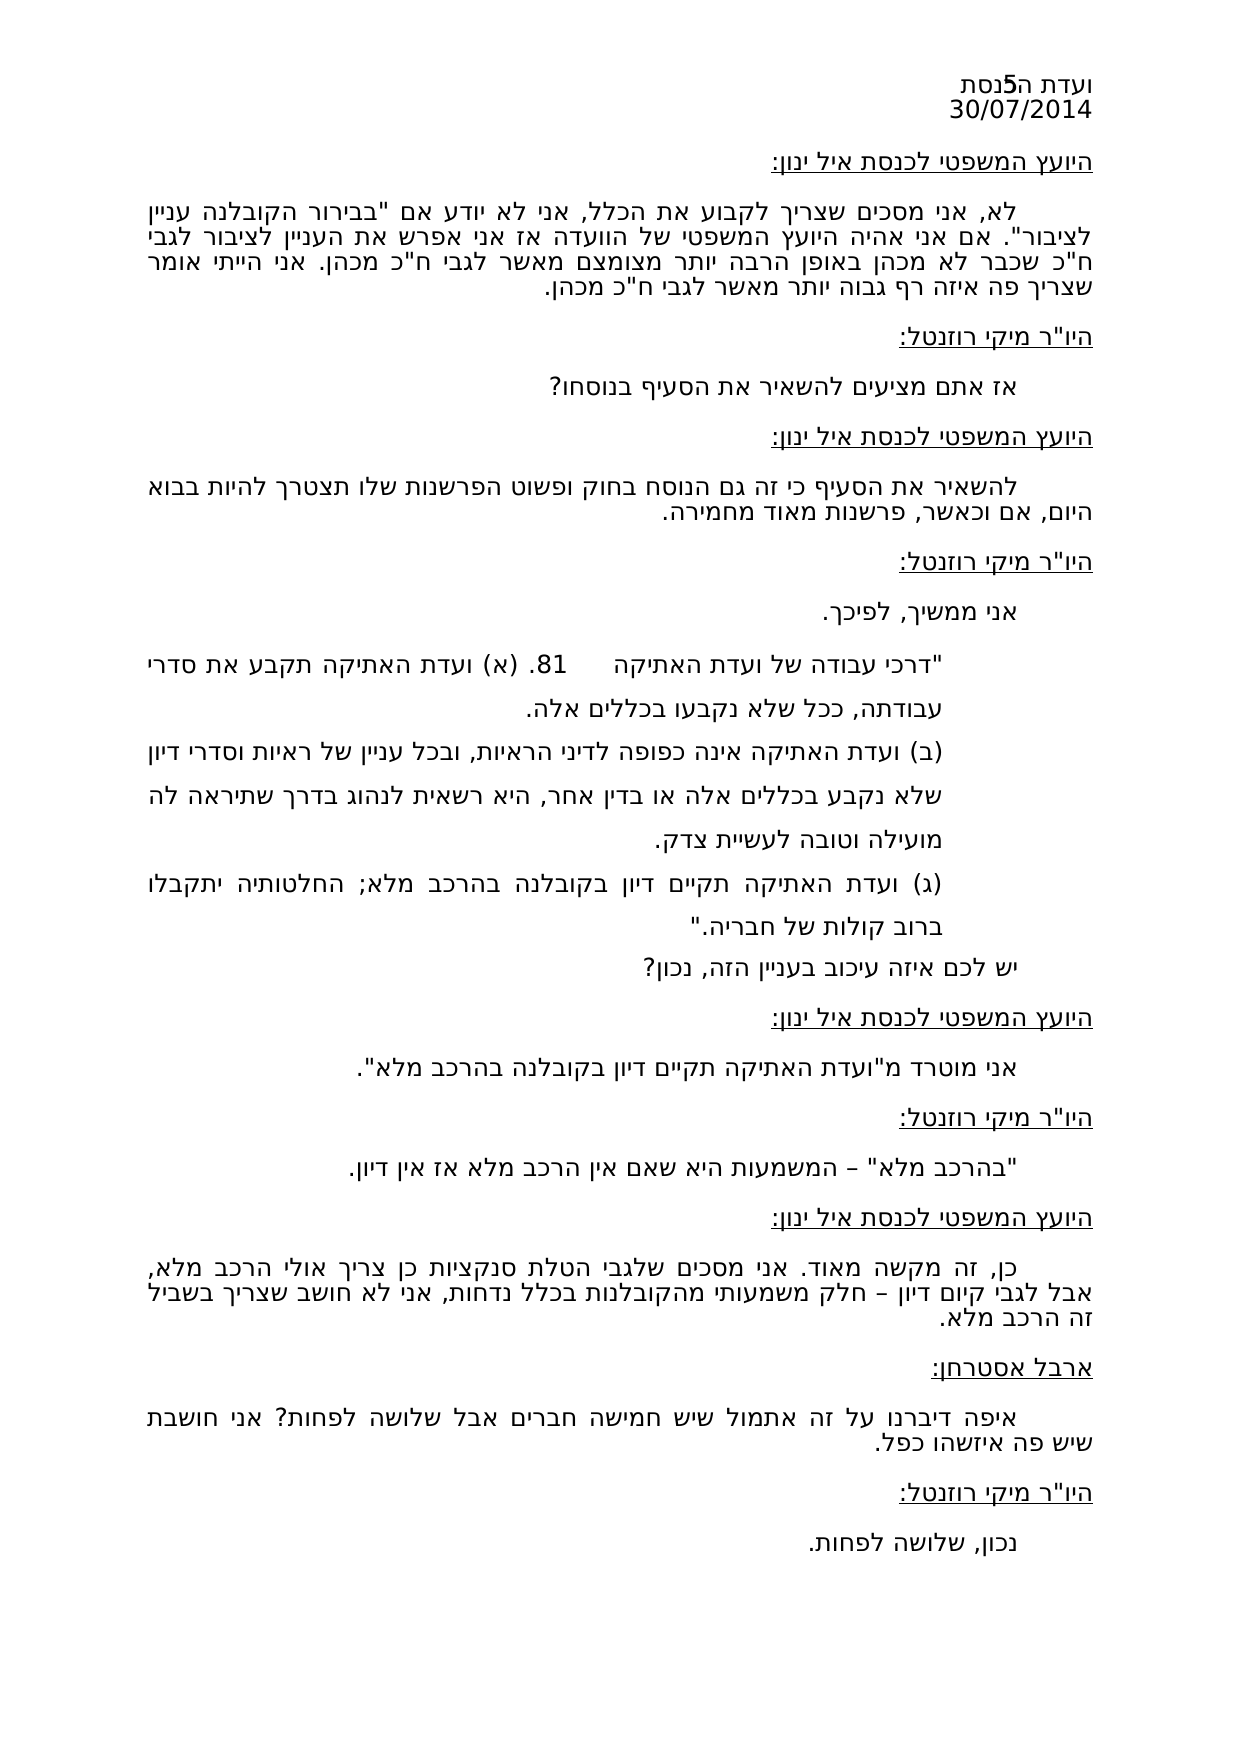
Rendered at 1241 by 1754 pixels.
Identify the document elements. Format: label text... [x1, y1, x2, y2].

text (ב) ועדת האתיקה אינה כפופה לדיני הראיות, ובכל עניין של ראיות וסדרי דיון שלא נקבע בכללים אלה או בדין אחר, היא רשאית לנהוג בדרך שתיראה לה מועילה וטובה לעשיית צדק. [147, 737, 943, 854]
text ארבל אסטרחן: [147, 1356, 1093, 1381]
text "בהרכב מלא" – המשמעות היא שאם אין הרכב מלא אז אין דיון. [147, 1156, 1093, 1181]
text היועץ המשפטי לכנסת איל ינון: [147, 150, 1093, 175]
text נכון, שלושה לפחות. [147, 1531, 1093, 1556]
text היועץ המשפטי לכנסת איל ינון: [147, 425, 1093, 450]
text יש לכם איזה עיכוב בעניין הזה, נכון? [147, 956, 1093, 981]
text (ג) ועדת האתיקה תקיים דיון בקובלנה בהרכב מלא; החלטותיה יתקבלו ברוב קולות של חבריה." [147, 869, 943, 942]
text איפה דיברנו על זה אתמול שיש חמישה חברים אבל שלושה לפחות? אני חושבת שיש פה איזשהו כפל. [147, 1406, 1093, 1456]
text לא, אני מסכים שצריך לקבוע את הכלל, אני לא יודע אם "בבירור הקובלנה עניין לציבור". אם אני אהיה היועץ המשפטי של הוועדה אז אני אפרש את העניין לציבור לגבי ח"כ שכבר לא מכהן באופן הרבה יותר מצומצם מאשר לגבי ח"כ מכהן. אני הייתי אומר שצריך פה איזה רף גבוה יותר מאשר לגבי ח"כ מכהן. [147, 200, 1093, 300]
text להשאיר את הסעיף כי זה גם הנוסח בחוק ופשוט הפרשנות שלו תצטרך להיות בבוא היום, אם וכאשר, פרשנות מאוד מחמירה. [147, 475, 1093, 525]
text היו"ר מיקי רוזנטל: [147, 1481, 1093, 1506]
text אז אתם מציעים להשאיר את הסעיף בנוסחו? [147, 375, 1093, 400]
text אני ממשיך, לפיכך. [147, 600, 1093, 625]
text היו"ר מיקי רוזנטל: [147, 1106, 1093, 1131]
text כן, זה מקשה מאוד. אני מסכים שלגבי הטלת סנקציות כן צריך אולי הרכב מלא, אבל לגבי קיום דיון – חלק משמעותי מהקובלנות בכלל נדחות, אני לא חושב שצריך בשביל זה הרכב מלא. [147, 1256, 1093, 1331]
text אני מוטרד מ"ועדת האתיקה תקיים דיון בקובלנה בהרכב מלא". [147, 1056, 1093, 1081]
text "דרכי עבודה של ועדת האתיקה 81. (א) ועדת האתיקה תקבע את סדרי עבודתה, ככל שלא נקבעו בכללים אלה. [147, 650, 943, 723]
text היועץ המשפטי לכנסת איל ינון: [147, 1006, 1093, 1031]
text היועץ המשפטי לכנסת איל ינון: [147, 1206, 1093, 1231]
text היו"ר מיקי רוזנטל: [147, 550, 1093, 575]
text היו"ר מיקי רוזנטל: [147, 325, 1093, 350]
